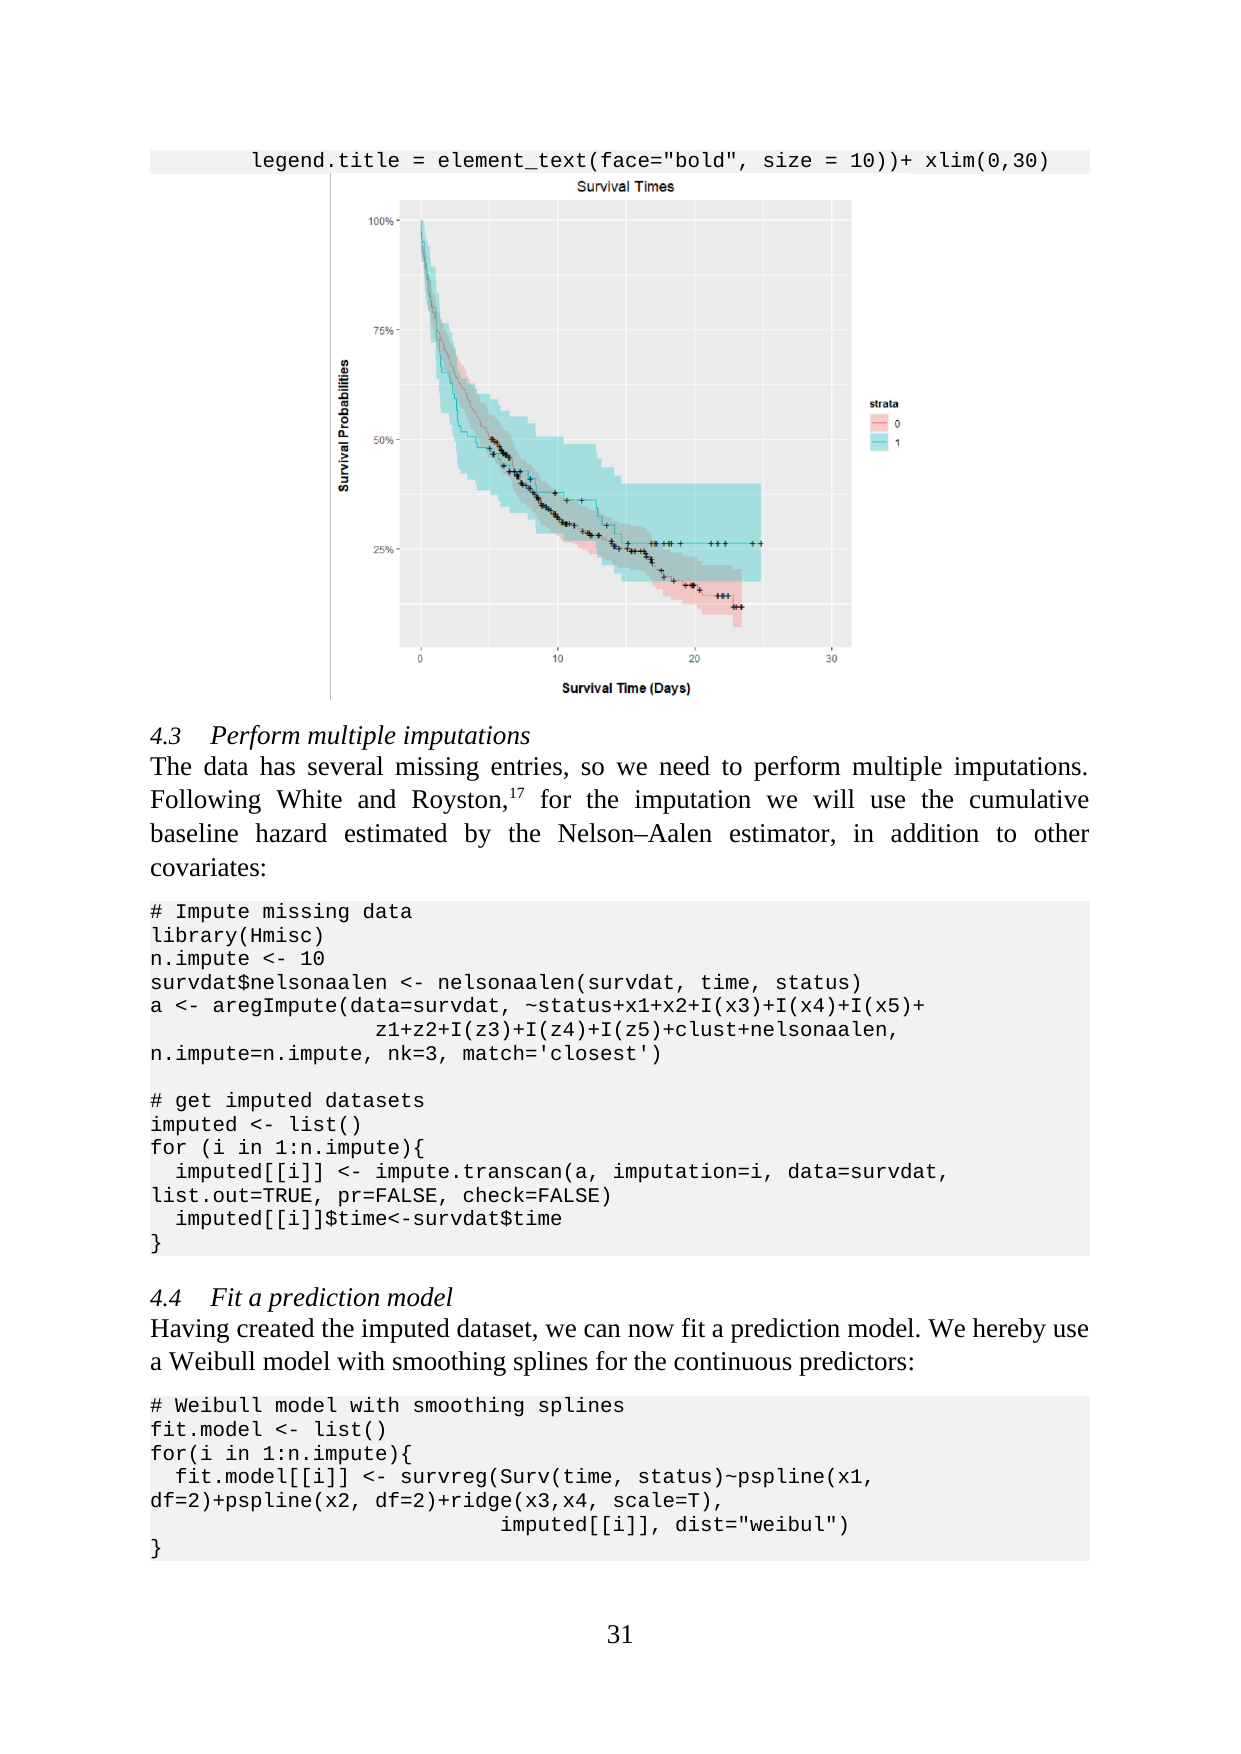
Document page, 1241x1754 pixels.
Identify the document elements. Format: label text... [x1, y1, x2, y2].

text fit.model <- list() [150, 1419, 1090, 1443]
picture [330, 173, 911, 700]
text survdat$nelsonaalen <- nelsonaalen(survdat, time, status) [150, 972, 1090, 996]
text # Impute missing data [150, 901, 1090, 924]
text imputed <- list() [150, 1114, 1090, 1137]
text legend.title = element_text(face="bold", size = 10))+ xlim(0,30) [150, 150, 1090, 174]
subtitle Fit a prediction model [150, 1281, 1090, 1312]
subtitle Perform multiple imputations [150, 719, 1090, 750]
text for (i in 1:n.impute){ [150, 1137, 1090, 1161]
text library(Hmisc) [150, 924, 1090, 948]
text z1+z2+I(z3)+I(z4)+I(z5)+clust+nelsonaalen, n.impute=n.impute, nk=3, match='closest') [150, 1019, 1090, 1066]
text imputed[[i]] <- impute.transcan(a, imputation=i, data=survdat, list.out=TRUE, pr=FALSE, check=FALSE) [150, 1161, 1090, 1208]
text } [150, 1537, 1090, 1561]
text The data has several missing entries, so we need to perform multiple imputations. Following White and Royston,17 for the imputation we will use the cumulative baseline hazard estimated by the Nelson–Aalen estimator, in addition to other covariates: [150, 750, 1090, 882]
text # Weibull model with smoothing splines [150, 1396, 1090, 1419]
text } [150, 1232, 1090, 1256]
text imputed[[i]], dist="weibul") [150, 1514, 1090, 1537]
text imputed[[i]]$time<-survdat$time [150, 1208, 1090, 1232]
text n.impute <- 10 [150, 948, 1090, 972]
text a <- aregImpute(data=survdat, ~status+x1+x2+I(x3)+I(x4)+I(x5)+ [150, 996, 1090, 1019]
text for(i in 1:n.impute){ [150, 1443, 1090, 1466]
text Having created the imputed dataset, we can now fit a prediction model. We hereby use a Weibull model with smoothing splines for the continuous predictors: [150, 1312, 1090, 1376]
text # get imputed datasets [150, 1090, 1090, 1114]
text fit.model[[i]] <- survreg(Surv(time, status)~pspline(x1, df=2)+pspline(x2, df=2)+ridge(x3,x4, scale=T), [150, 1466, 1090, 1514]
